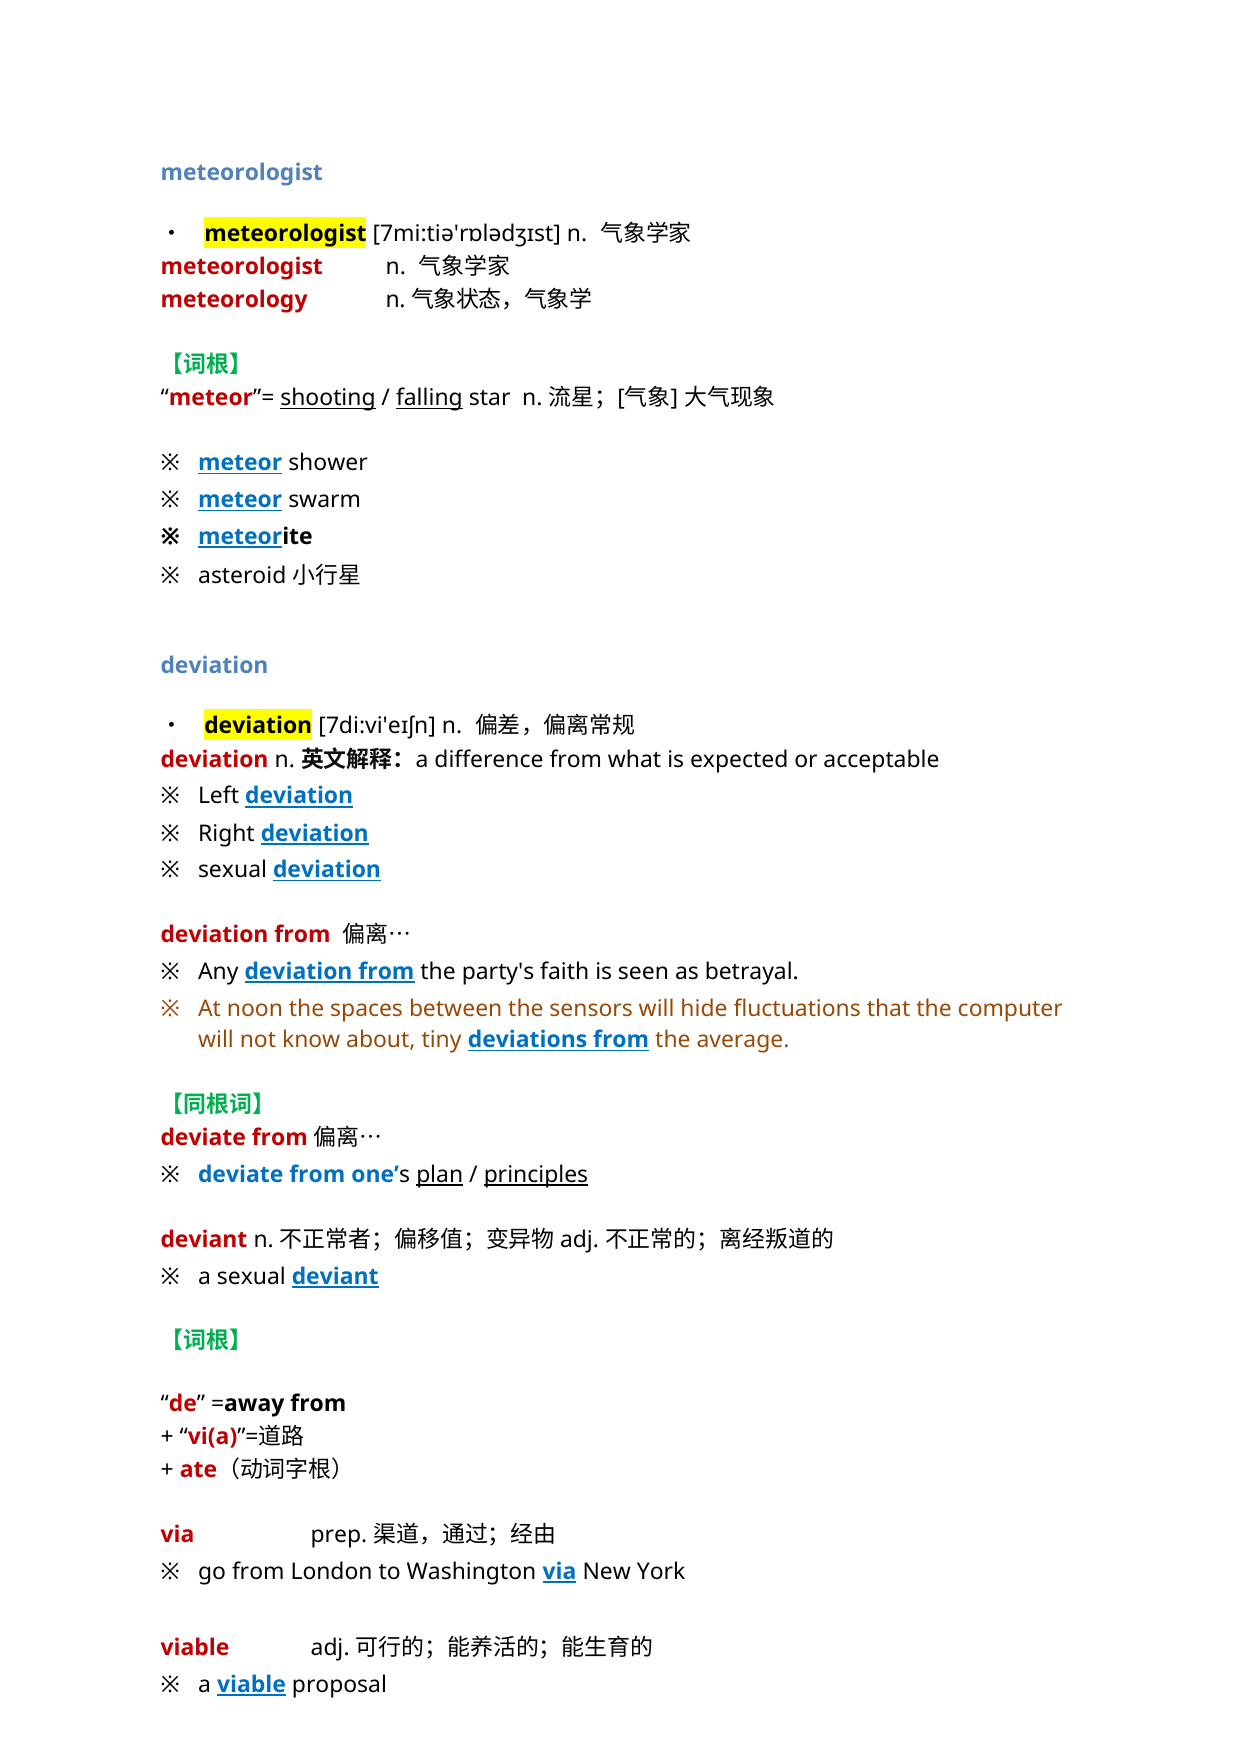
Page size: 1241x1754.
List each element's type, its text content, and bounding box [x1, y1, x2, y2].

text deviation n. 英文解释：a difference from what is expected or acceptable [160, 740, 1071, 774]
text deviate from 偏离… [160, 1119, 1071, 1152]
text “meteor”= shooting / falling star n. 流星；[气象] 大气现象 [160, 379, 1071, 412]
list a sexual deviant [160, 1259, 1071, 1291]
text 【词根】 [160, 346, 1071, 379]
list meteorologist [7mi:tiə'rɒlədʒɪst] n. 气象学家 [160, 214, 1071, 248]
text + ate（动词字根） [160, 1451, 1071, 1484]
list sexual deviation [160, 853, 1071, 885]
list meteorite [160, 520, 1071, 551]
subtitle meteorologist [160, 156, 1071, 187]
text “de” =away from [160, 1387, 1071, 1418]
text deviation from 偏离… [160, 916, 1071, 949]
text via prep. 渠道，通过；经由 [160, 1516, 1071, 1549]
list meteor shower [160, 446, 1071, 477]
list deviation [7di:vi'eɪʃn] n. 偏差，偏离常规 [160, 707, 1071, 740]
text + “vi(a)”=道路 [160, 1418, 1071, 1451]
text 【词根】 [160, 1322, 1071, 1355]
subtitle deviation [160, 649, 1071, 680]
text viable adj. 可行的；能养活的；能生育的 [160, 1629, 1071, 1662]
list At noon the spaces between the sensors will hide fluctuations that the computer will not know about, tiny deviations from the average. [160, 992, 1071, 1054]
text deviant n. 不正常者；偏移值；变异物 adj. 不正常的；离经叛道的 [160, 1221, 1071, 1254]
list Any deviation from the party's faith is seen as betrayal. [160, 955, 1071, 986]
text meteorologist n. 气象学家 [160, 248, 1071, 281]
list Right deviation [160, 816, 1071, 848]
list a viable proposal [160, 1668, 1071, 1699]
list meteor swarm [160, 483, 1071, 514]
text meteorology n. 气象状态，气象学 [160, 281, 1071, 314]
text 【同根词】 [160, 1086, 1071, 1119]
list deviate from one’s plan / principles [160, 1158, 1071, 1189]
list Left deviation [160, 779, 1071, 811]
list asteroid 小行星 [160, 557, 1071, 590]
list go from London to Washington via New York [160, 1555, 1071, 1586]
